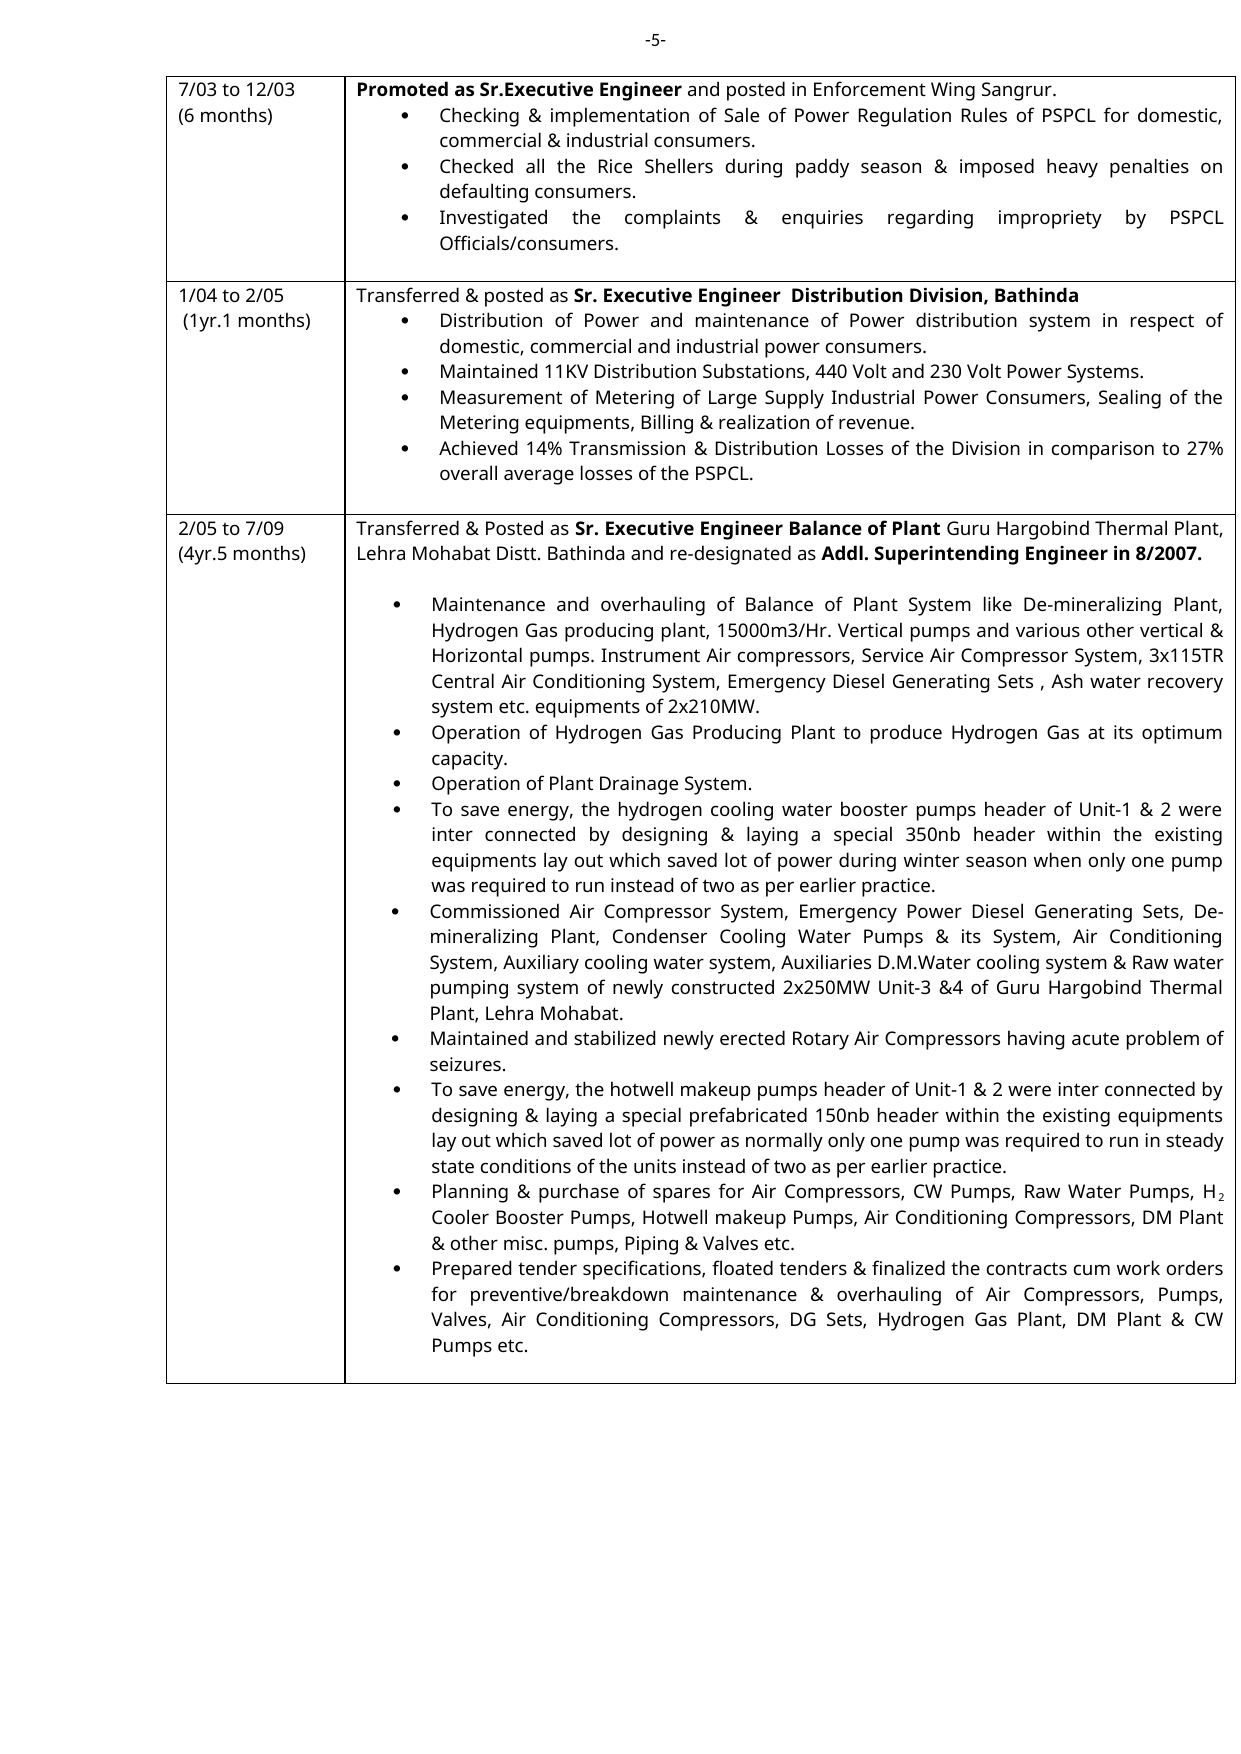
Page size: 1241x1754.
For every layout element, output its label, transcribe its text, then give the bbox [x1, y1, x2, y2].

table_cell 1/04 to 2/05 (1yr.1 months) [167, 282, 344, 514]
text -5- [120, 28, 1195, 51]
table_header 7/03 to 12/03 (6 months) [167, 77, 344, 281]
table_cell Transferred & posted as Sr. Executive Engineer Distribution Division, Bathinda Distribution of Power and maintenance of Power distribution system in respect of domestic, commercial and industrial power consumers. Maintained 11KV Distribution Substations, 440 Volt and 230 Volt Power Systems. Measurement of Metering of Large Supply Industrial Power Consumers, Sealing of the Metering equipments, Billing & realization of revenue. Achieved 14% Transmission & Distribution Losses of the Division in comparison to 27% overall average losses of the PSPCL. [346, 282, 1235, 514]
table_header Promoted as Sr.Executive Engineer and posted in Enforcement Wing Sangrur. Checking & implementation of Sale of Power Regulation Rules of PSPCL for domestic, commercial & industrial consumers. Checked all the Rice Shellers during paddy season & imposed heavy penalties on defaulting consumers. Investigated the complaints & enquiries regarding impropriety by PSPCL Officials/consumers. [346, 77, 1235, 281]
table_cell Transferred & Posted as Sr. Executive Engineer Balance of Plant Guru Hargobind Thermal Plant, Lehra Mohabat Distt. Bathinda and re-designated as Addl. Superintending Engineer in 8/2007. Maintenance and overhauling of Balance of Plant System like De-mineralizing Plant, Hydrogen Gas producing plant, 15000m3/Hr. Vertical pumps and various other vertical & Horizontal pumps. Instrument Air compressors, Service Air Compressor System, 3x115TR Central Air Conditioning System, Emergency Diesel Generating Sets , Ash water recovery system etc. equipments of 2x210MW. Operation of Hydrogen Gas Producing Plant to produce Hydrogen Gas at its optimum capacity. Operation of Plant Drainage System. To save energy, the hydrogen cooling water booster pumps header of Unit-1 & 2 were inter connected by designing & laying a special 350nb header within the existing equipments lay out which saved lot of power during winter season when only one pump was required to run instead of two as per earlier practice. Commissioned Air Compressor System, Emergency Power Diesel Generating Sets, De-mineralizing Plant, Condenser Cooling Water Pumps & its System, Air Conditioning System, Auxiliary cooling water system, Auxiliaries D.M.Water cooling system & Raw water pumping system of newly constructed 2x250MW Unit-3 &4 of Guru Hargobind Thermal Plant, Lehra Mohabat. Maintained and stabilized newly erected Rotary Air Compressors having acute problem of seizures. To save energy, the hotwell makeup pumps header of Unit-1 & 2 were inter connected by designing & laying a special prefabricated 150nb header within the existing equipments lay out which saved lot of power as normally only one pump was required to run in steady state conditions of the units instead of two as per earlier practice. Planning & purchase of spares for Air Compressors, CW Pumps, Raw Water Pumps, H2 Cooler Booster Pumps, Hotwell makeup Pumps, Air Conditioning Compressors, DM Plant & other misc. pumps, Piping & Valves etc. Prepared tender specifications, floated tenders & finalized the contracts cum work orders for preventive/breakdown maintenance & overhauling of Air Compressors, Pumps, Valves, Air Conditioning Compressors, DG Sets, Hydrogen Gas Plant, DM Plant & CW Pumps etc. [346, 515, 1235, 1383]
table_cell 2/05 to 7/09 (4yr.5 months) [167, 515, 344, 1383]
